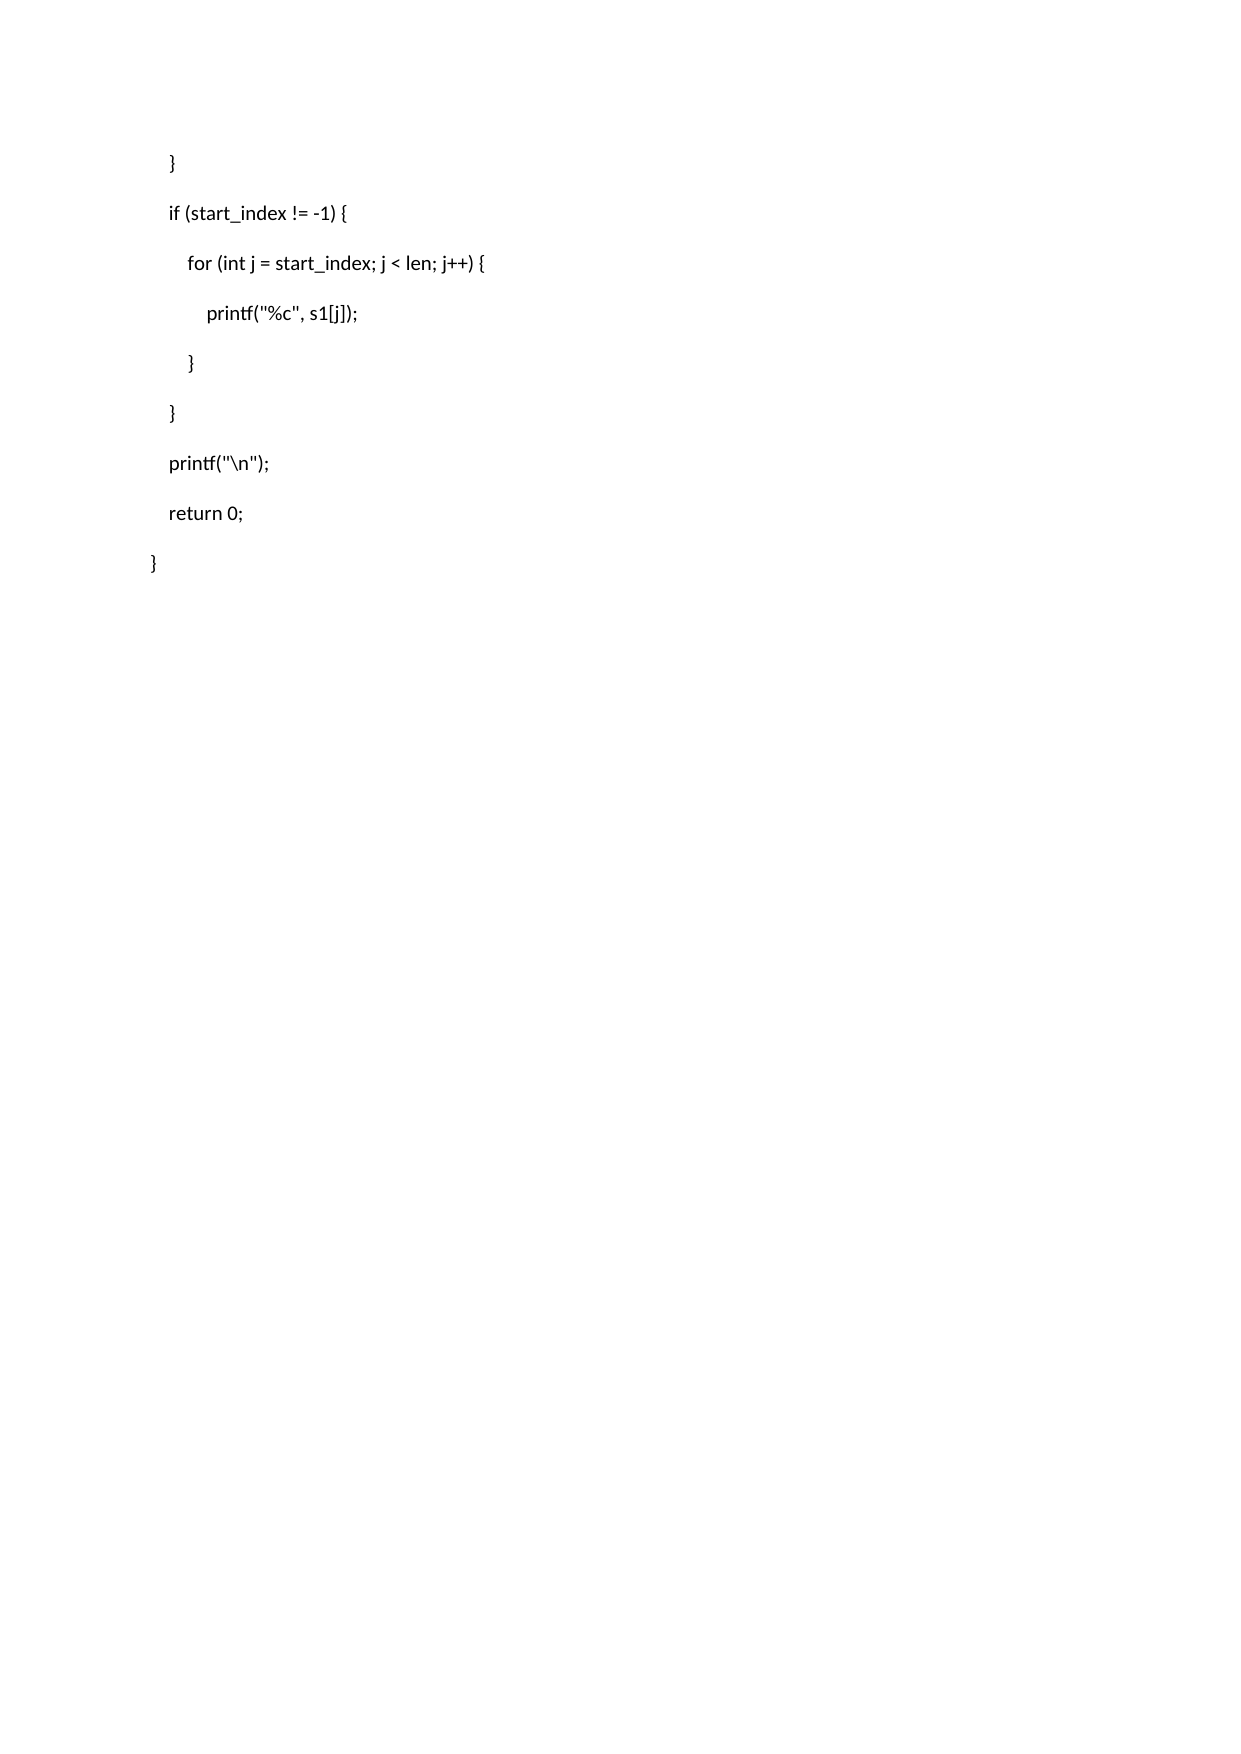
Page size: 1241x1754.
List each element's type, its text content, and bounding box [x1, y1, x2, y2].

text } [150, 150, 1090, 175]
text } [150, 350, 1090, 375]
text for (int j = start_index; j < len; j++) { [150, 250, 1090, 275]
text printf("%c", s1[j]); [150, 300, 1090, 325]
text } [150, 550, 1090, 575]
text if (start_index != -1) { [150, 200, 1090, 225]
text return 0; [150, 500, 1090, 525]
text printf("\n"); [150, 450, 1090, 475]
text } [150, 400, 1090, 425]
